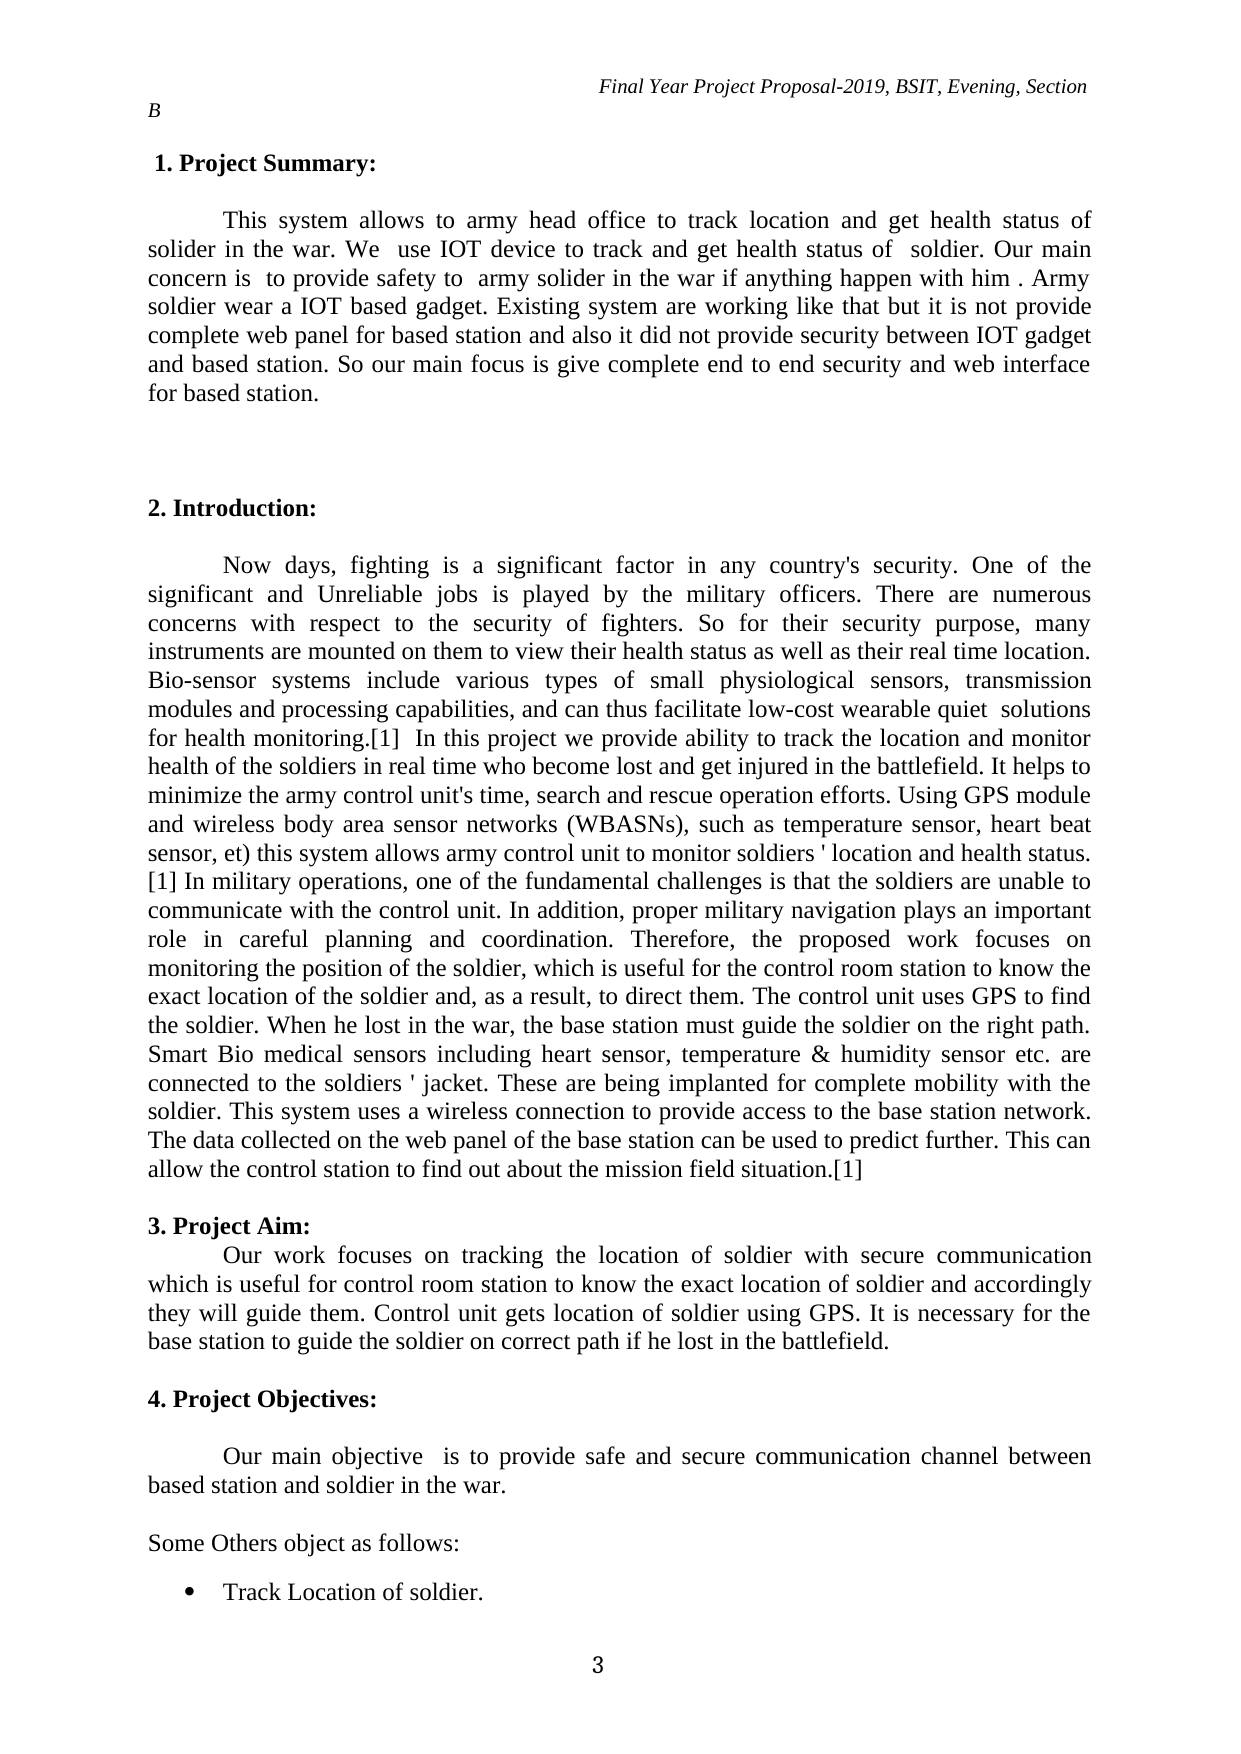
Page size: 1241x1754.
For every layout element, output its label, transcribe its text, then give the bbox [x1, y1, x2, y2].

text 4. Project Objectives: [148, 1384, 1092, 1413]
text Our main objective is to provide safe and secure communication channel between based station and soldier in the war. [148, 1441, 1092, 1499]
text Some Others object as follows: [148, 1528, 1092, 1556]
text Our work focuses on tracking the location of soldier with secure communication which is useful for control room station to know the exact location of soldier and accordingly they will guide them. Control unit gets location of soldier using GPS. It is necessary for the base station to guide the soldier on correct path if he lost in the battlefield. [148, 1240, 1092, 1355]
text 1. Project Summary: [148, 148, 1092, 176]
list Track Location of soldier. [185, 1577, 1092, 1606]
text This system allows to army head office to track location and get health status of solider in the war. We use IOT device to track and get health status of soldier. Our main concern is to provide safety to army solider in the war if anything happen with him . Army soldier wear a IOT based gadget. Existing system are working like that but it is not provide complete web panel for based station and also it did not provide security between IOT gadget and based station. So our main focus is give complete end to end security and web interface for based station. [148, 205, 1092, 406]
text Now days, fighting is a significant factor in any country's security. One of the significant and Unreliable jobs is played by the military officers. There are numerous concerns with respect to the security of fighters. So for their security purpose, many instruments are mounted on them to view their health status as well as their real time location. Bio-sensor systems include various types of small physiological sensors, transmission modules and processing capabilities, and can thus facilitate low-cost wearable quiet solutions for health monitoring.[1] In this project we provide ability to track the location and monitor health of the soldiers in real time who become lost and get injured in the battlefield. It helps to minimize the army control unit's time, search and rescue operation efforts. Using GPS module and wireless body area sensor networks (WBASNs), such as temperature sensor, heart beat sensor, et) this system allows army control unit to monitor soldiers ' location and health status.[1] In military operations, one of the fundamental challenges is that the soldiers are unable to communicate with the control unit. In addition, proper military navigation plays an important role in careful planning and coordination. Therefore, the proposed work focuses on monitoring the position of the soldier, which is useful for the control room station to know the exact location of the soldier and, as a result, to direct them. The control unit uses GPS to find the soldier. When he lost in the war, the base station must guide the soldier on the right path. Smart Bio medical sensors including heart sensor, temperature & humidity sensor etc. are connected to the soldiers ' jacket. These are being implanted for complete mobility with the soldier. This system uses a wireless connection to provide access to the base station network. The data collected on the web panel of the base station can be used to predict further. This can allow the control station to find out about the mission field situation.[1] [148, 550, 1092, 1183]
text 2. Introduction: [148, 493, 1092, 521]
text 3. Project Aim: [148, 1211, 1092, 1240]
